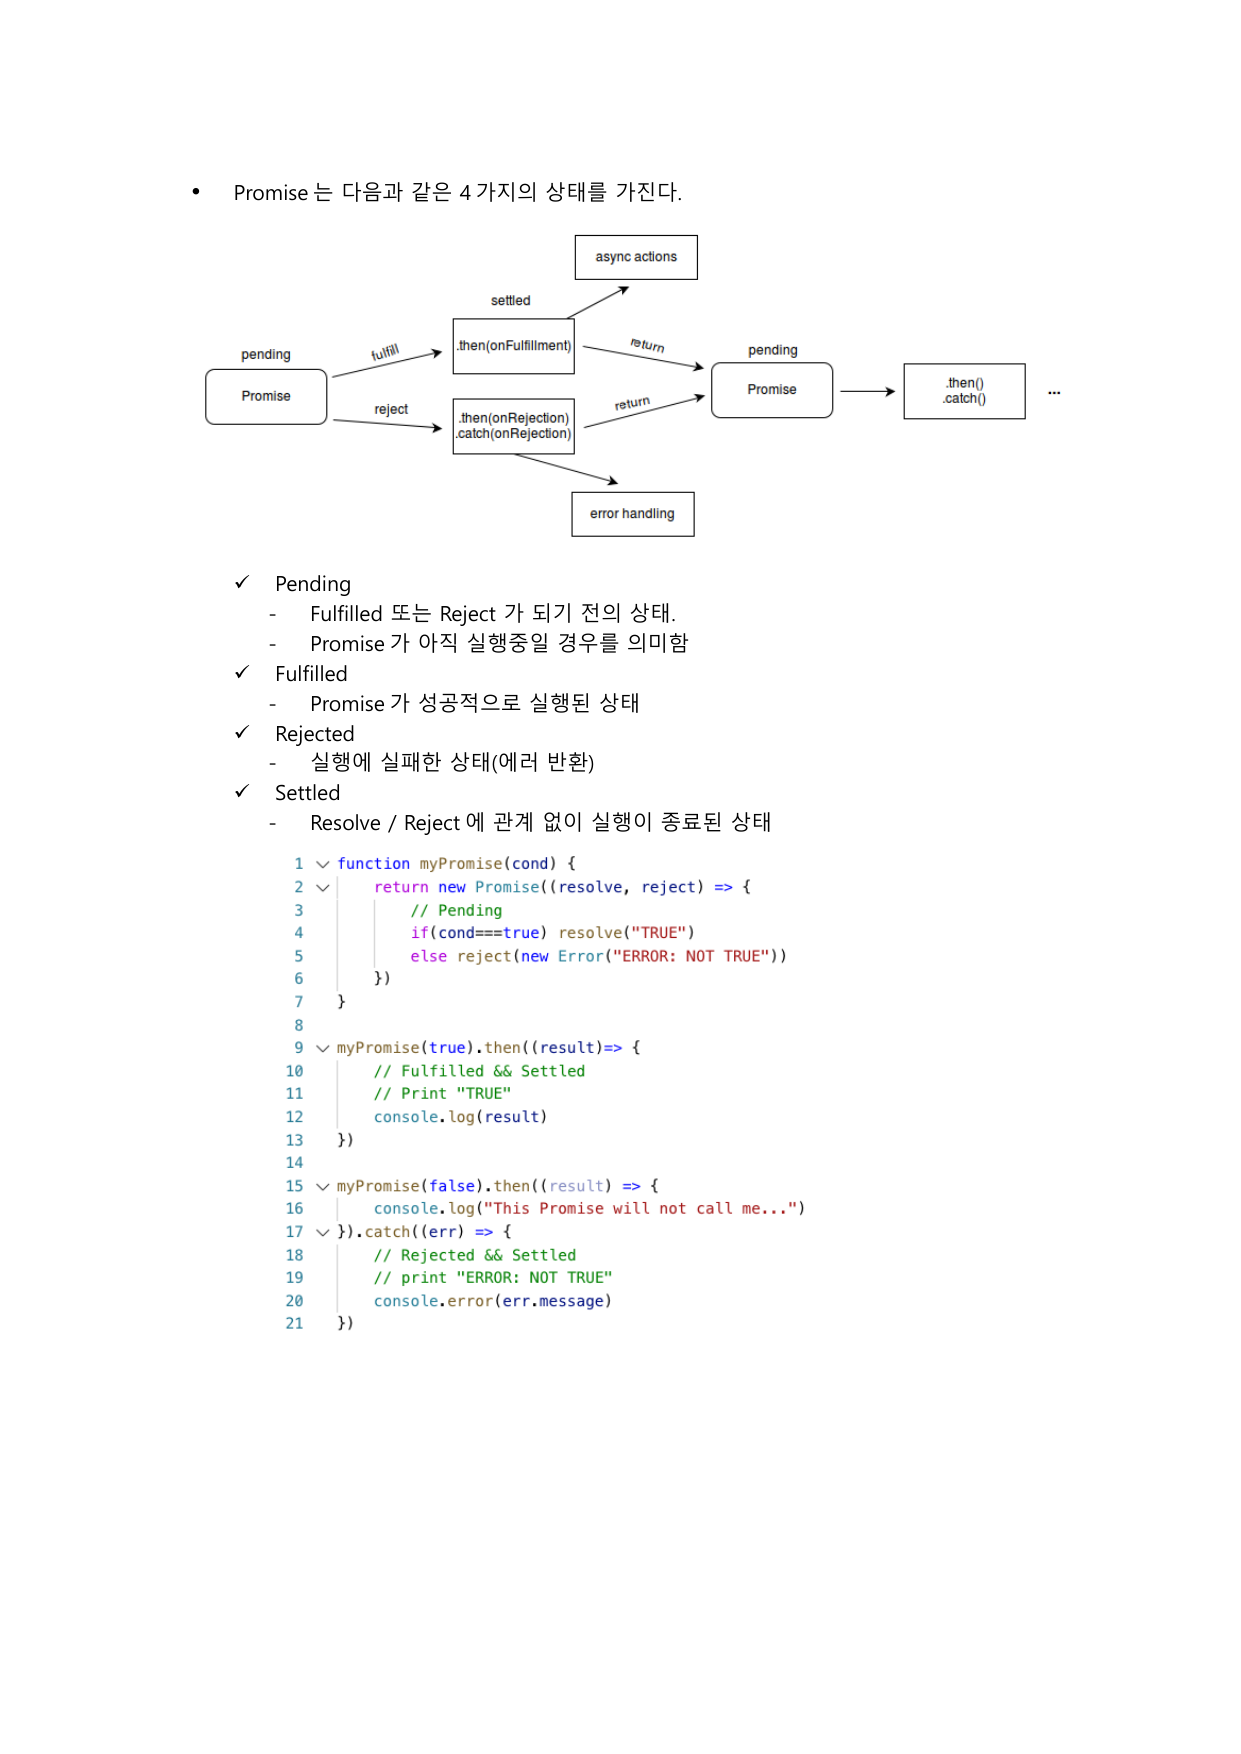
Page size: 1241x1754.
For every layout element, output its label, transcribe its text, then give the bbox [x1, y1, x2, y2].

list Promise가 아직 실행중일 경우를 의미함 [268, 628, 1090, 656]
picture [275, 854, 817, 1335]
list Fulfilled [233, 658, 1090, 686]
list Fulfilled 또는 Reject 가 되기 전의 상태. [268, 599, 1090, 626]
list Rejected [233, 718, 1090, 746]
list Pending [233, 569, 1090, 596]
list Promise가 성공적으로 실행된 상태 [268, 688, 1090, 716]
list Resolve / Reject에 관계 없이 실행이 종료된 상태 [268, 808, 1090, 836]
list Settled [233, 778, 1090, 806]
list Promise는 다음과 같은 4가지의 상태를 가진다. [192, 177, 1090, 205]
list 실행에 실패한 상태(에러 반환) [268, 748, 1090, 776]
picture [191, 224, 1072, 550]
